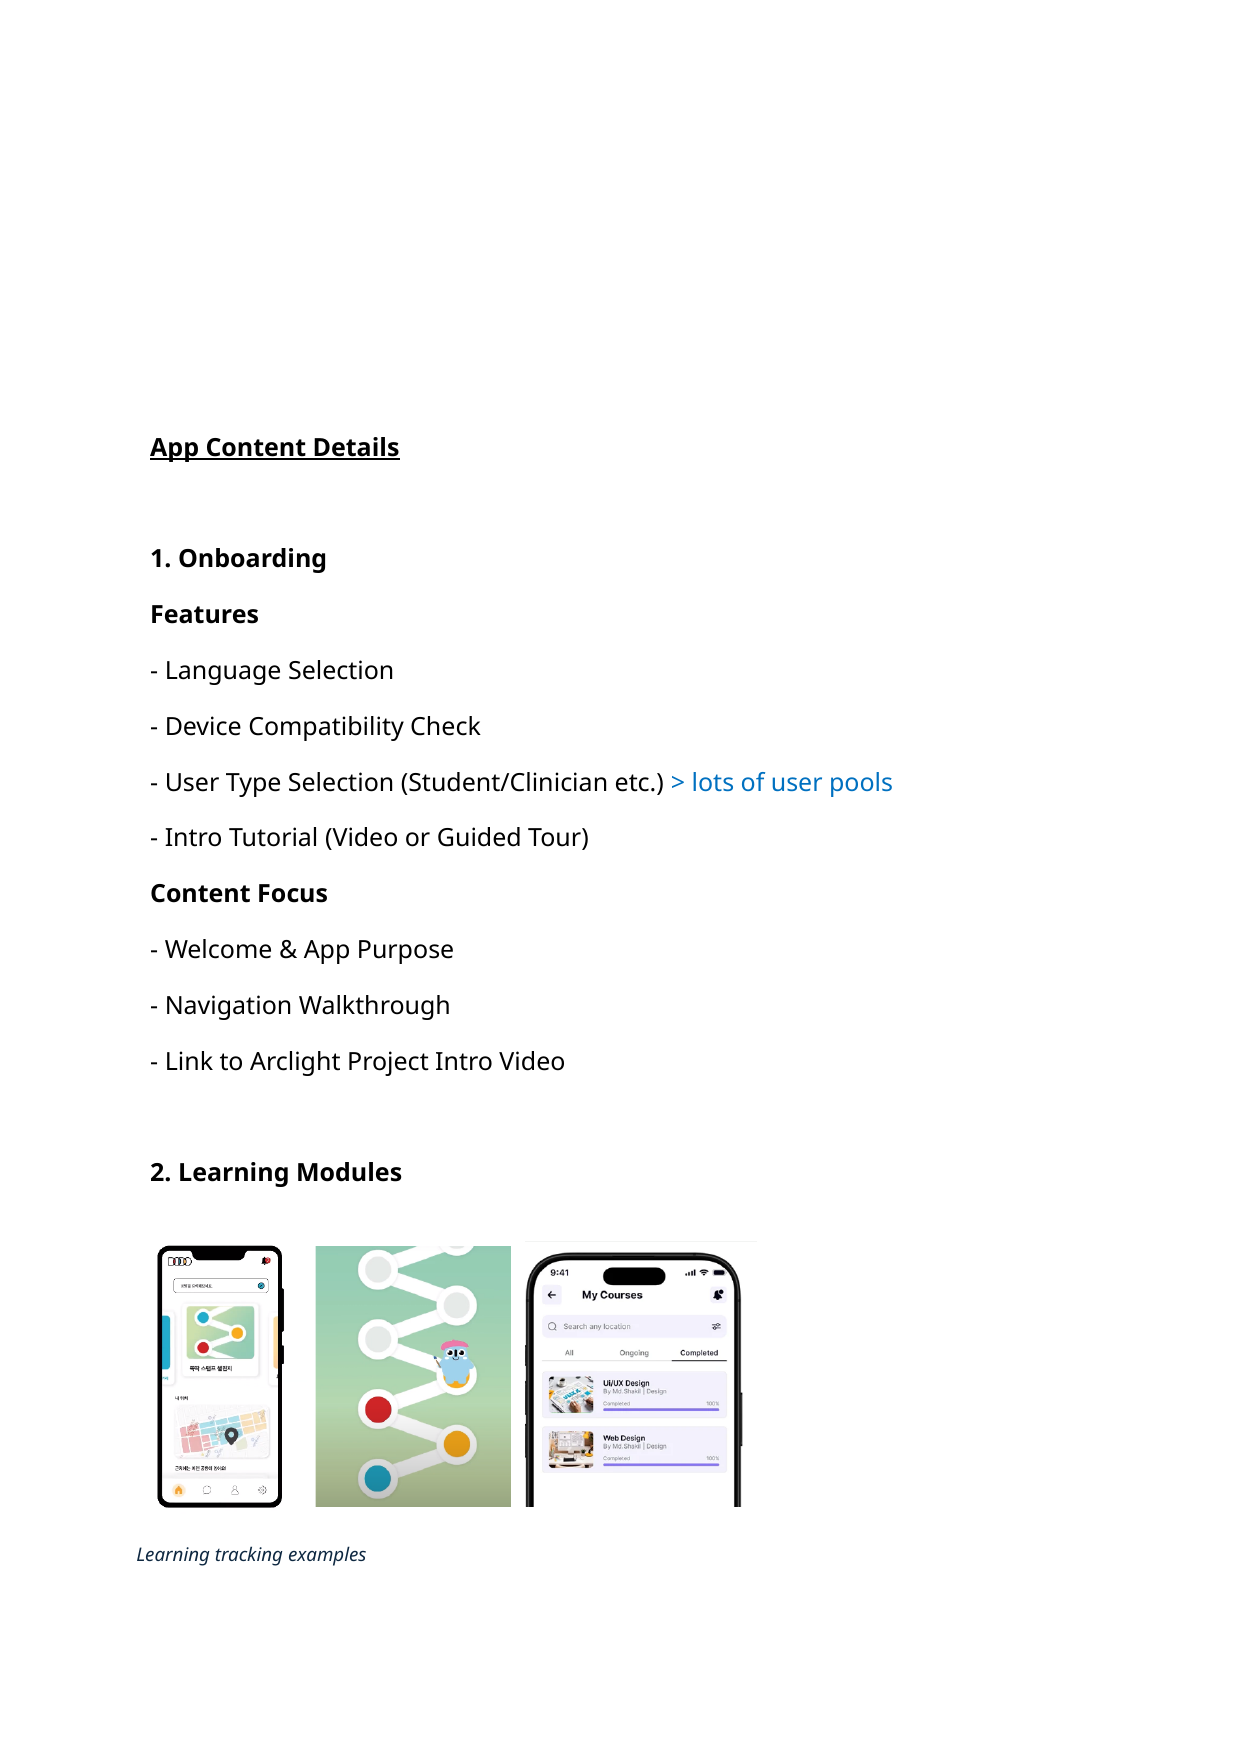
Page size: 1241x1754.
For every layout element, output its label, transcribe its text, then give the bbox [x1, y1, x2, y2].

text - User Type Selection (Student/Clinician etc.) > lots of user pools [150, 764, 1090, 798]
text 1. Onboarding [150, 541, 1090, 575]
text - Welcome & App Purpose [150, 932, 1090, 966]
text App Content Details [150, 429, 1090, 463]
text - Device Compatibility Check [150, 708, 1090, 742]
text Features [150, 597, 1090, 631]
text 2. Learning Modules [150, 1155, 1090, 1189]
text - Link to Arclight Project Intro Video [150, 1043, 1090, 1077]
picture [136, 1239, 308, 1514]
picture [525, 1239, 757, 1507]
text - Intro Tutorial (Video or Guided Tour) [150, 820, 1090, 854]
text - Language Selection [150, 652, 1090, 687]
text - Navigation Walkthrough [150, 987, 1090, 1022]
picture [315, 1246, 511, 1507]
text Content Focus [150, 876, 1090, 910]
